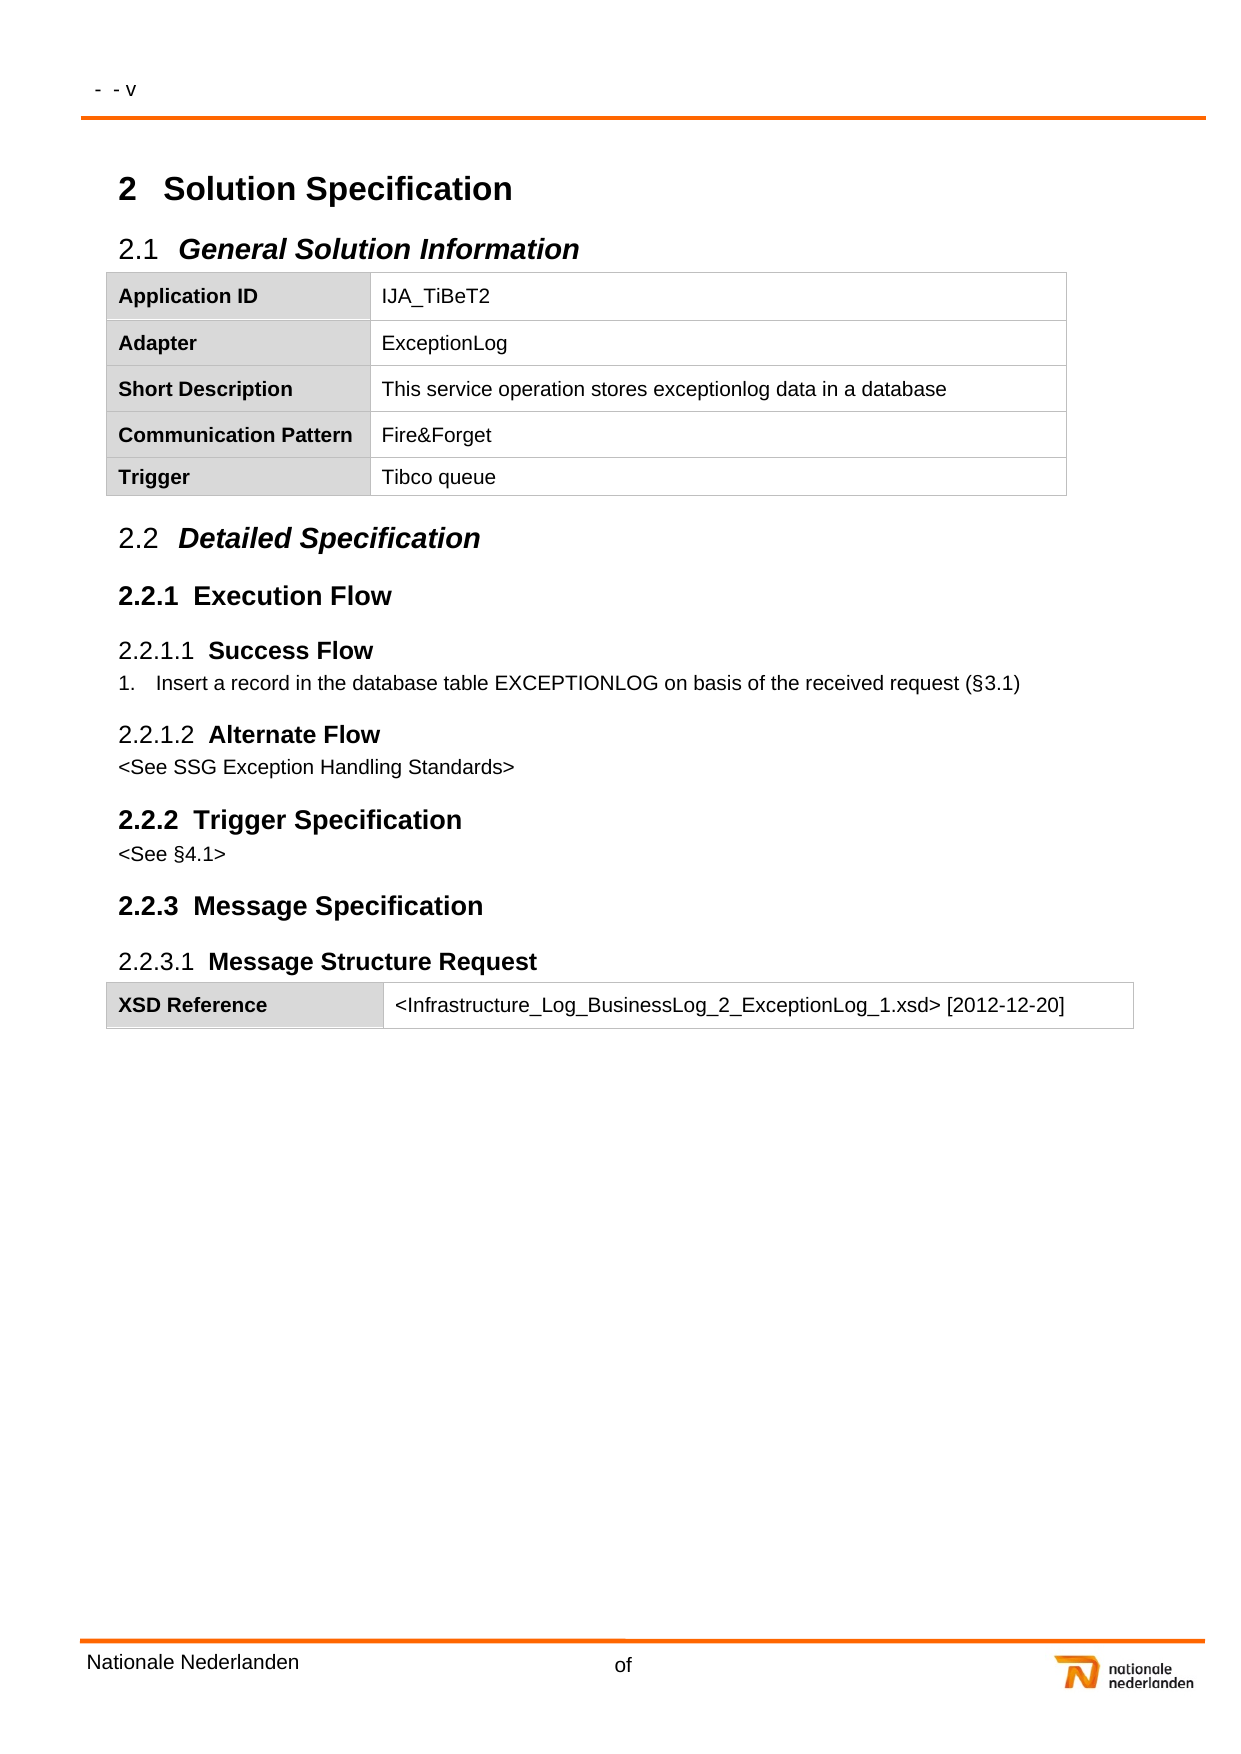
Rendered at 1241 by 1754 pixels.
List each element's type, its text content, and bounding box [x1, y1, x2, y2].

subtitle Message Specification [118, 890, 1122, 922]
subtitle Solution Specification [118, 168, 1122, 207]
table_cell ExceptionLog [371, 321, 1066, 365]
table_cell Tibco queue [371, 458, 1066, 495]
subtitle Success Flow [118, 636, 1122, 665]
list Insert a record in the database table EXCEPTIONLOG on basis of the received request (§3.1) [118, 671, 1122, 695]
subtitle General Solution Information [118, 232, 1122, 266]
subtitle Message Structure Request [118, 947, 1122, 975]
table_cell Fire&Forget [371, 412, 1066, 457]
table_cell Trigger [107, 458, 370, 495]
table_cell Communication Pattern [107, 412, 370, 457]
text <See §4.1> [118, 841, 1122, 865]
picture [1045, 1645, 1203, 1698]
table_cell Short Description [107, 366, 370, 411]
table_header IJA_TiBeT2 [371, 273, 1066, 319]
subtitle Detailed Specification [118, 521, 1122, 555]
subtitle Trigger Specification [118, 804, 1122, 835]
table_header <Infrastructure_Log_BusinessLog_2_ExceptionLog_1.xsd> [2012-12-20] [384, 983, 1133, 1027]
text <See SSG Exception Handling Standards> [118, 755, 1122, 779]
table_cell This service operation stores exceptionlog data in a database [371, 366, 1066, 411]
subtitle Alternate Flow [118, 720, 1122, 749]
table_cell Adapter [107, 321, 370, 365]
table_header XSD Reference [107, 983, 383, 1027]
table_header Application ID [107, 273, 370, 319]
subtitle Execution Flow [118, 580, 1122, 611]
